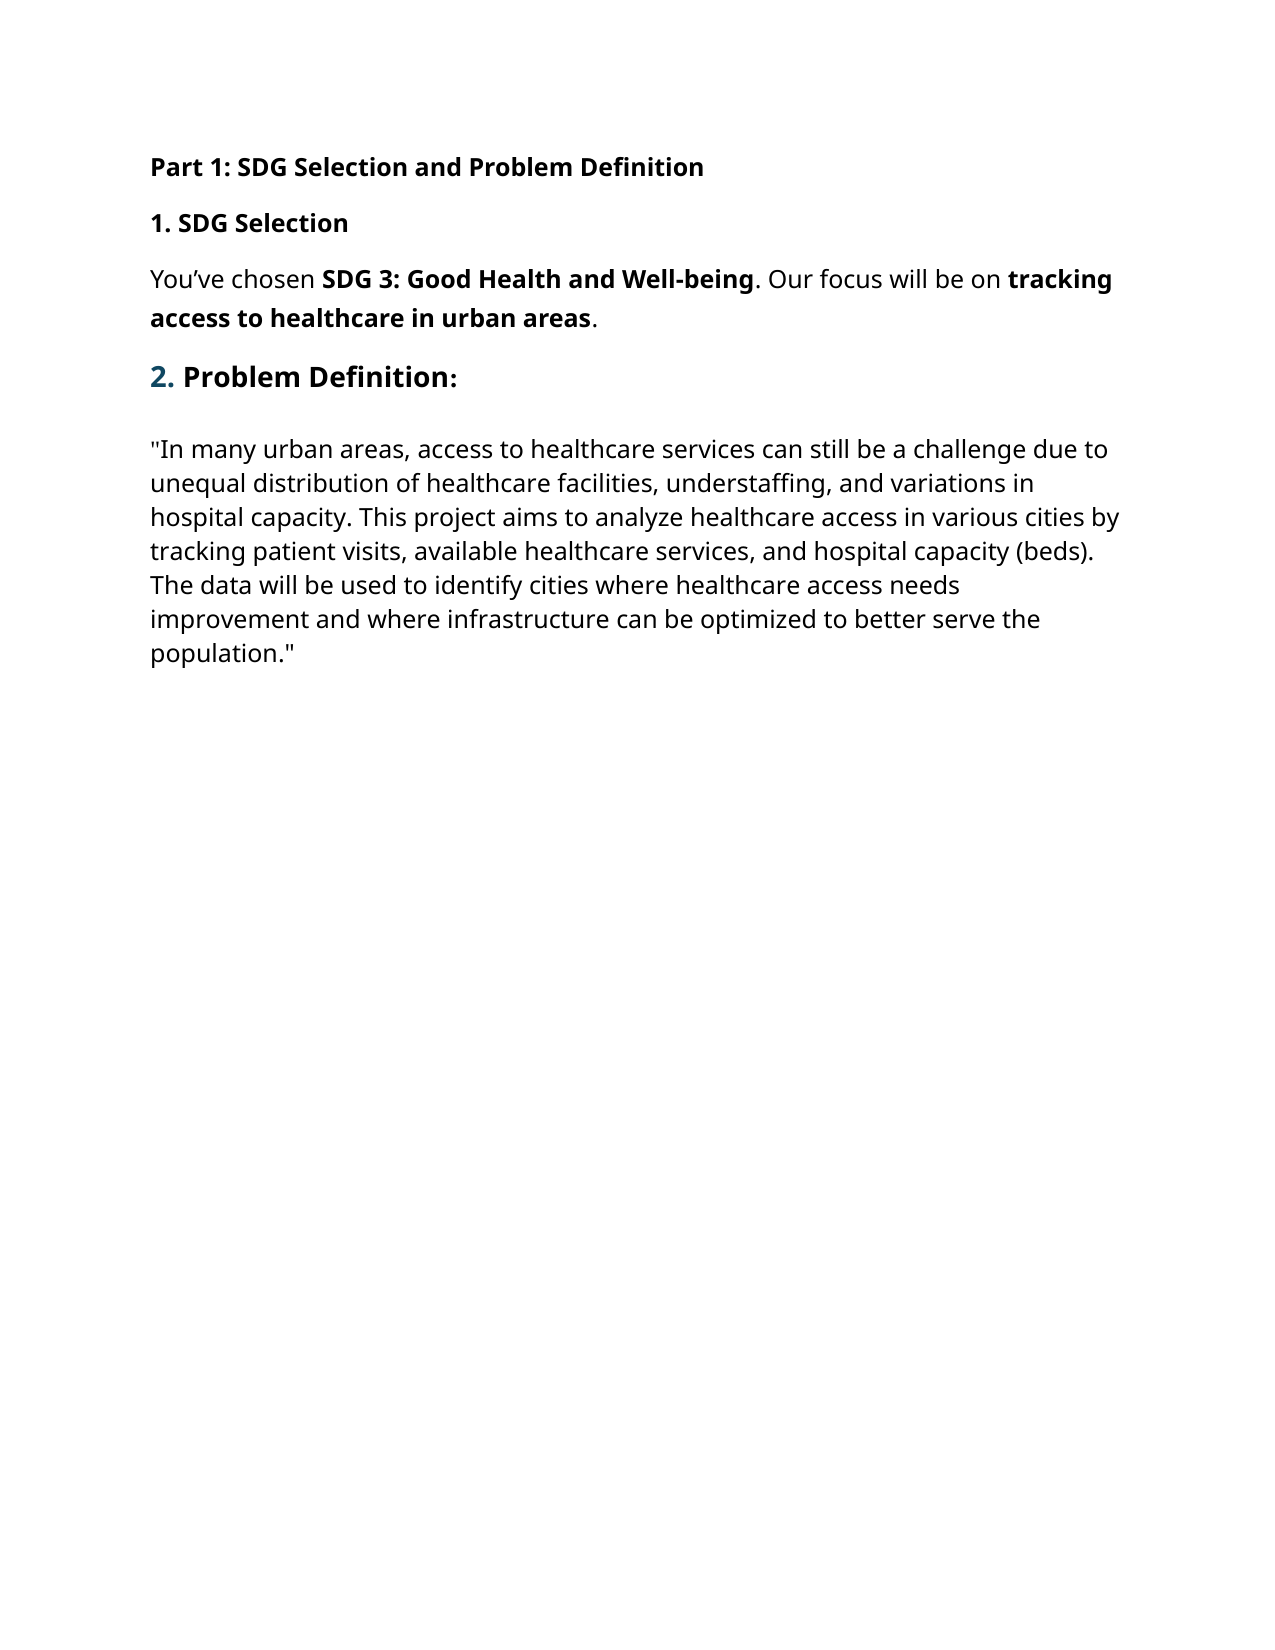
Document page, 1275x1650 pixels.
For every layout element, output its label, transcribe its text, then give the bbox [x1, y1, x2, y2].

text 1. SDG Selection [150, 206, 1125, 240]
text You’ve chosen SDG 3: Good Health and Well-being. Our focus will be on tracking access to healthcare in urban areas. [150, 262, 1125, 335]
text "In many urban areas, access to healthcare services can still be a challenge due to unequal distribution of healthcare facilities, understaffing, and variations in hospital capacity. This project aims to analyze healthcare access in various cities by tracking patient visits, available healthcare services, and hospital capacity (beds). The data will be used to identify cities where healthcare access needs improvement and where infrastructure can be optimized to better serve the population." [150, 431, 1125, 670]
text Part 1: SDG Selection and Problem Definition [150, 150, 1125, 184]
subtitle 2. Problem Definition: [150, 357, 1125, 396]
